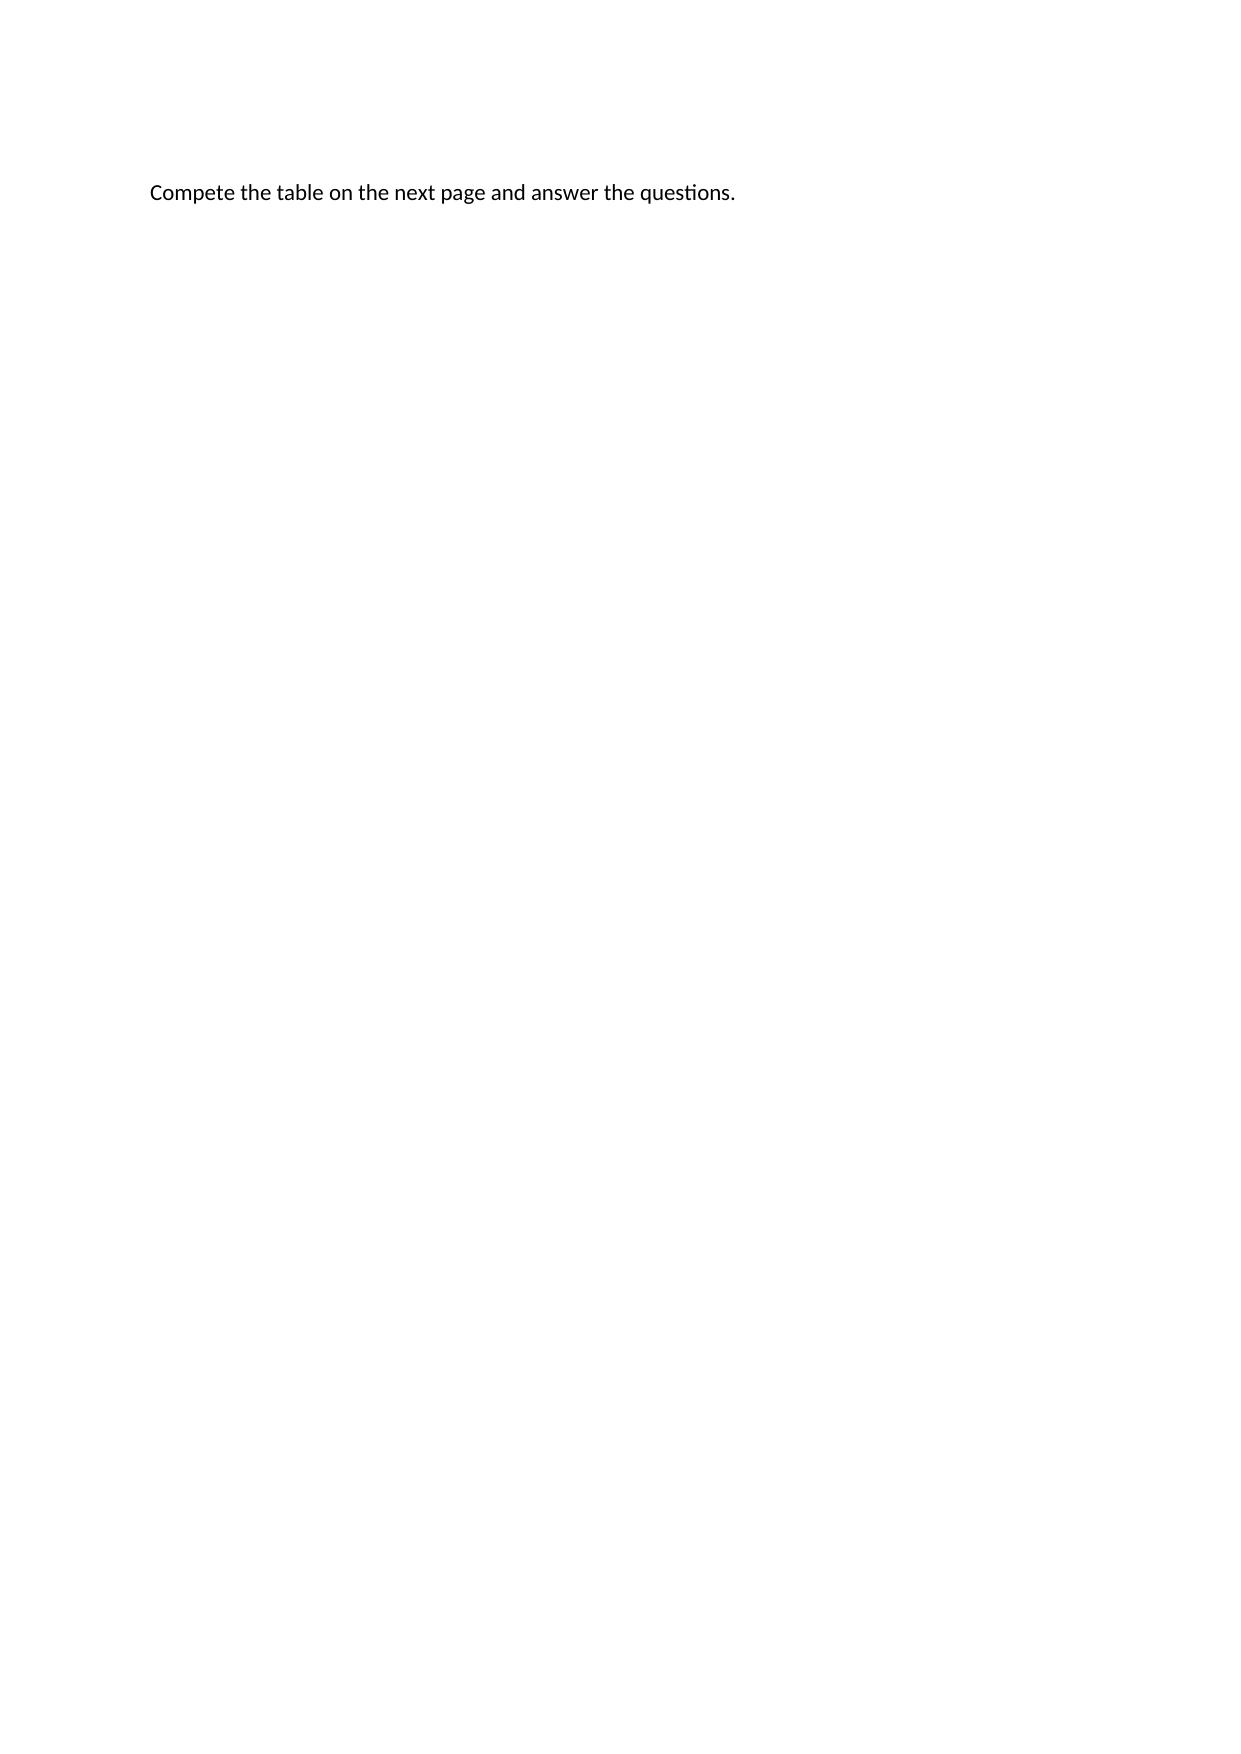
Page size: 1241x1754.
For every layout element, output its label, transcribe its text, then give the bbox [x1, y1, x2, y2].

text Compete the table on the next page and answer the questions. [150, 178, 1090, 206]
